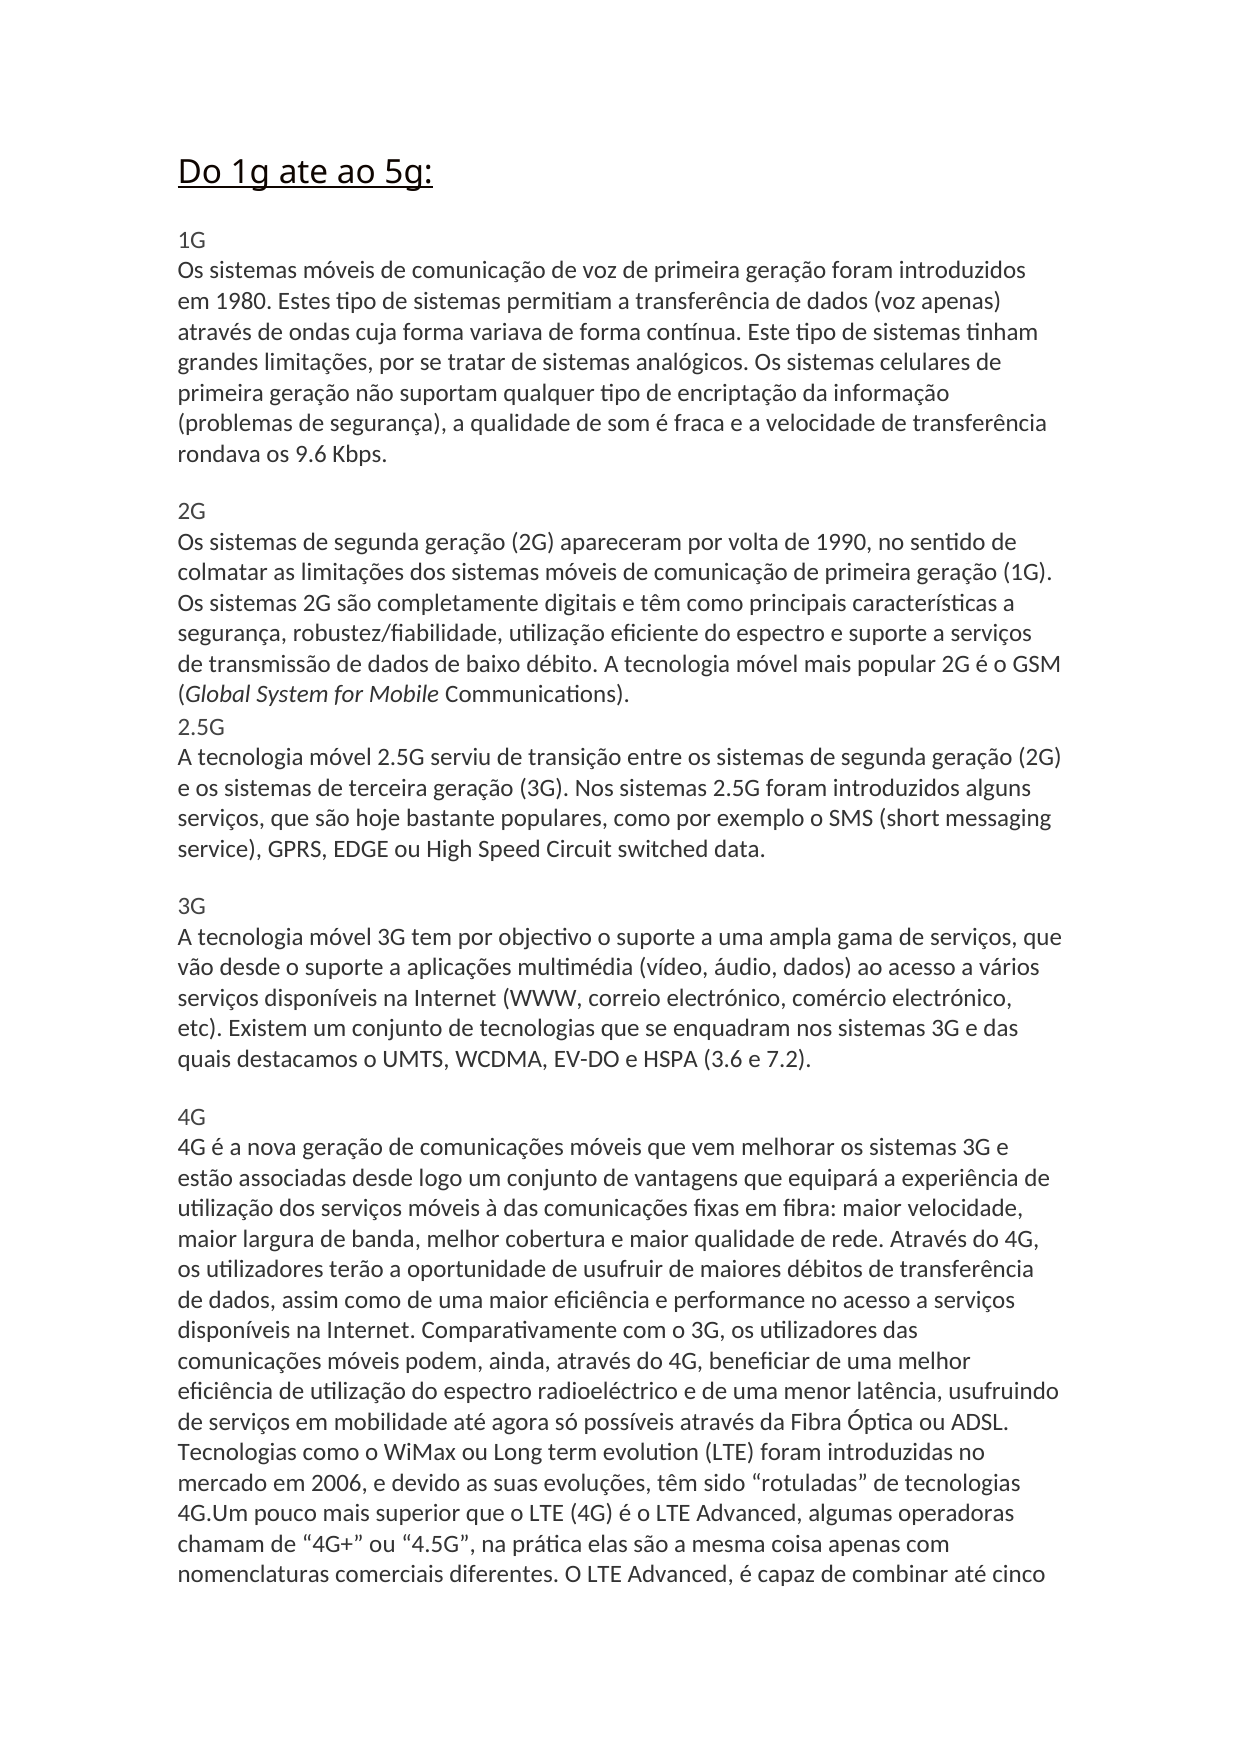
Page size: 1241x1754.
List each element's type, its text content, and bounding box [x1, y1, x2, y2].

text A tecnologia móvel 2.5G serviu de transição entre os sistemas de segunda geração (2G) e os sistemas de terceira geração (3G). Nos sistemas 2.5G foram introduzidos alguns serviços, que são hoje bastante populares, como por exemplo o SMS (short messaging service), GPRS, EDGE ou High Speed Circuit switched data. [177, 741, 1063, 863]
text Os sistemas de segunda geração (2G) apareceram por volta de 1990, no sentido de colmatar as limitações dos sistemas móveis de comunicação de primeira geração (1G). Os sistemas 2G são completamente digitais e têm como principais características a segurança, robustez/fiabilidade, utilização eficiente do espectro e suporte a serviços de transmissão de dados de baixo débito. A tecnologia móvel mais popular 2G é o GSM (Global System for Mobile Communications). [177, 526, 1063, 709]
text Do 1g ate ao 5g: [177, 148, 1063, 193]
subtitle 2.5G [177, 709, 1063, 741]
text Os sistemas móveis de comunicação de voz de primeira geração foram introduzidos em 1980. Estes tipo de sistemas permitiam a transferência de dados (voz apenas) através de ondas cuja forma variava de forma contínua. Este tipo de sistemas tinham grandes limitações, por se tratar de sistemas analógicos. Os sistemas celulares de primeira geração não suportam qualquer tipo de encriptação da informação (problemas de segurança), a qualidade de som é fraca e a velocidade de transferência rondava os 9.6 Kbps. [177, 255, 1063, 468]
text A tecnologia móvel 3G tem por objectivo o suporte a uma ampla gama de serviços, que vão desde o suporte a aplicações multimédia (vídeo, áudio, dados) ao acesso a vários serviços disponíveis na Internet (WWW, correio electrónico, comércio electrónico, etc). Existem um conjunto de tecnologias que se enquadram nos sistemas 3G e das quais destacamos o UMTS, WCDMA, EV-DO e HSPA (3.6 e 7.2). [177, 921, 1063, 1074]
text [177, 1131, 1063, 1589]
subtitle 2G [177, 493, 1063, 526]
subtitle 3G [177, 888, 1063, 921]
subtitle 1G [177, 222, 1063, 255]
subtitle 4G [177, 1099, 1063, 1131]
